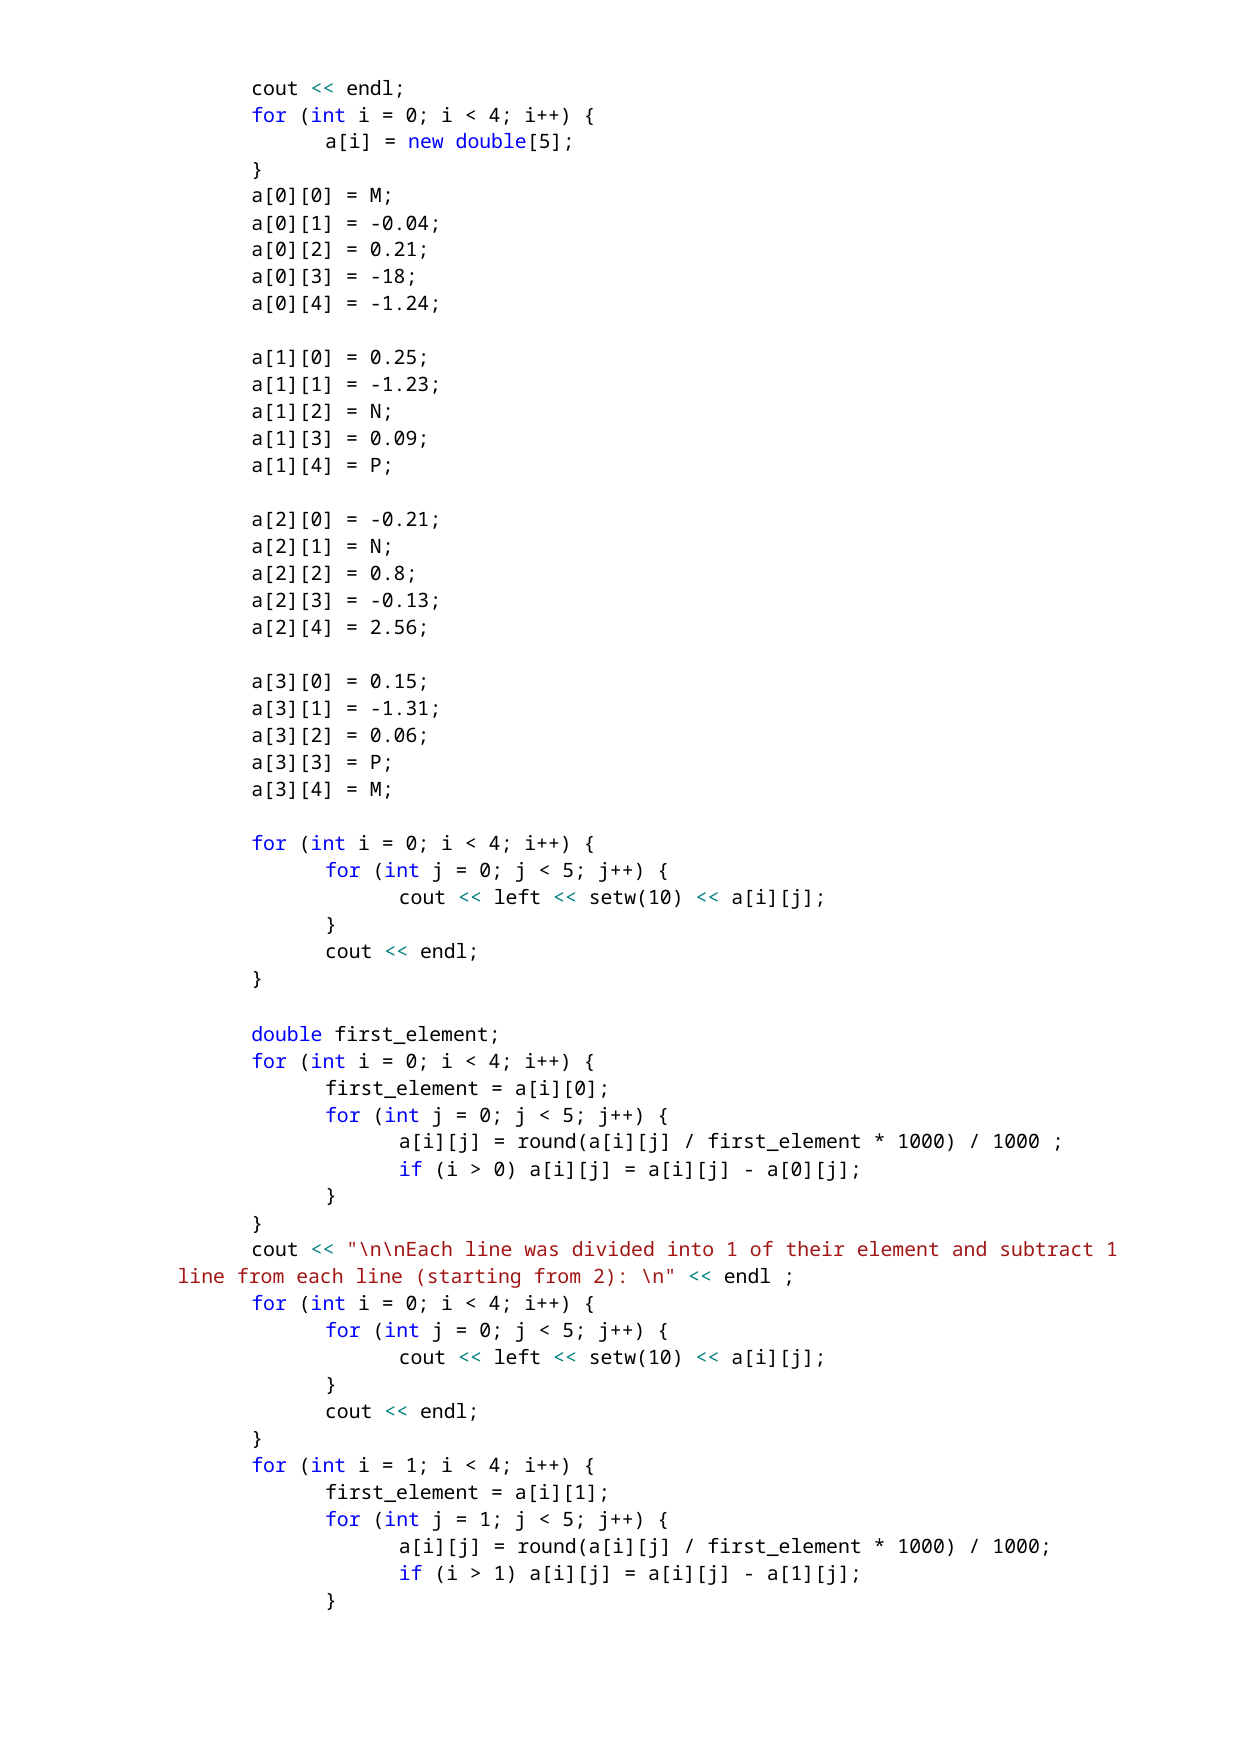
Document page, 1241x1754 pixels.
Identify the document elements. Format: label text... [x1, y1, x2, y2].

text a[2][4] = 2.56; [177, 613, 1152, 640]
text for (int j = 0; j < 5; j++) { [177, 1317, 1152, 1344]
text a[1][4] = P; [177, 452, 1152, 478]
text cout << endl; [177, 1398, 1152, 1424]
text for (int j = 1; j < 5; j++) { [177, 1506, 1152, 1532]
text a[0][4] = -1.24; [177, 290, 1152, 317]
text a[3][3] = P; [177, 748, 1152, 775]
text if (i > 1) a[i][j] = a[i][j] - a[1][j]; [177, 1559, 1152, 1586]
text a[2][3] = -0.13; [177, 586, 1152, 613]
text } [177, 1209, 1152, 1236]
text cout << left << setw(10) << a[i][j]; [177, 883, 1152, 910]
text a[1][0] = 0.25; [177, 344, 1152, 371]
text a[1][2] = N; [177, 398, 1152, 424]
text a[0][3] = -18; [177, 263, 1152, 290]
text for (int j = 0; j < 5; j++) { [177, 1101, 1152, 1128]
text a[i][j] = round(a[i][j] / first_element * 1000) / 1000 ; [177, 1128, 1152, 1155]
text cout << endl; [177, 74, 1152, 101]
text for (int i = 0; i < 4; i++) { [177, 829, 1152, 856]
text cout << endl; [177, 937, 1152, 964]
text a[3][4] = M; [177, 775, 1152, 802]
text first_element = a[i][1]; [177, 1478, 1152, 1506]
text a[1][3] = 0.09; [177, 424, 1152, 452]
text a[i][j] = round(a[i][j] / first_element * 1000) / 1000; [177, 1532, 1152, 1559]
text for (int j = 0; j < 5; j++) { [177, 856, 1152, 883]
text a[2][1] = N; [177, 532, 1152, 559]
text for (int i = 0; i < 4; i++) { [177, 1047, 1152, 1074]
text a[2][0] = -0.21; [177, 506, 1152, 532]
text a[0][1] = -0.04; [177, 209, 1152, 236]
text a[3][1] = -1.31; [177, 694, 1152, 721]
text for (int i = 1; i < 4; i++) { [177, 1452, 1152, 1478]
text } [177, 964, 1152, 991]
text } [177, 1424, 1152, 1452]
text a[0][2] = 0.21; [177, 236, 1152, 263]
text a[2][2] = 0.8; [177, 559, 1152, 586]
text first_element = a[i][0]; [177, 1074, 1152, 1101]
text cout << "\n\nEach line was divided into 1 of their element and subtract 1 line from each line (starting from 2): \n" << endl ; [177, 1236, 1152, 1290]
text cout << left << setw(10) << a[i][j]; [177, 1344, 1152, 1371]
text a[1][1] = -1.23; [177, 371, 1152, 398]
text a[3][0] = 0.15; [177, 667, 1152, 694]
text } [177, 910, 1152, 937]
text } [177, 1371, 1152, 1398]
text for (int i = 0; i < 4; i++) { [177, 1290, 1152, 1317]
text a[i] = new double[5]; [177, 128, 1152, 155]
text if (i > 0) a[i][j] = a[i][j] - a[0][j]; [177, 1155, 1152, 1182]
text } [177, 1586, 1152, 1613]
text double first_element; [177, 1020, 1152, 1047]
text a[0][0] = M; [177, 182, 1152, 209]
text } [177, 1182, 1152, 1209]
text a[3][2] = 0.06; [177, 721, 1152, 748]
text for (int i = 0; i < 4; i++) { [177, 101, 1152, 128]
text } [177, 155, 1152, 182]
